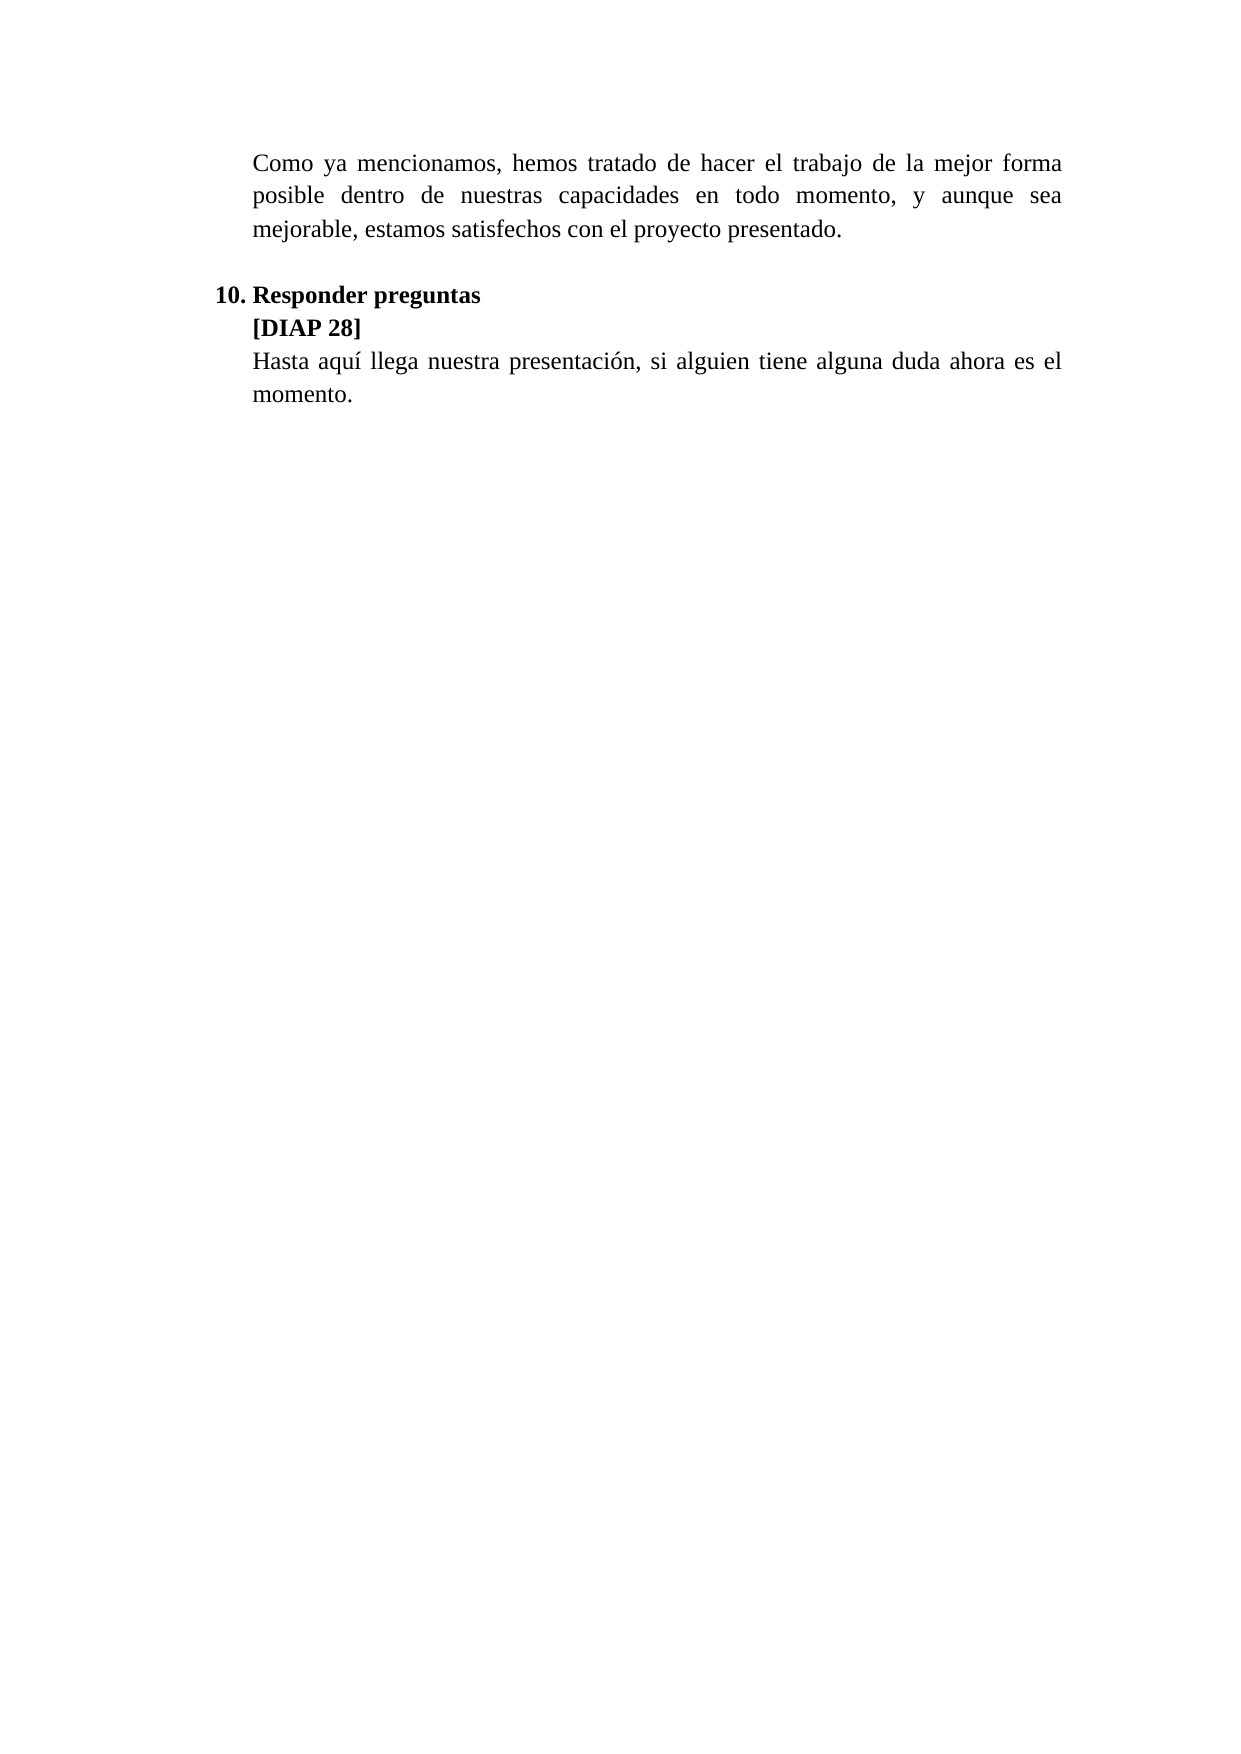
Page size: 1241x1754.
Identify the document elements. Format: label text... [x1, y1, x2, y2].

list Responder preguntas [215, 280, 1063, 308]
list Hasta aquí llega nuestra presentación, si alguien tiene alguna duda ahora es el momento. [252, 346, 1063, 407]
list [DIAP 28] [252, 313, 1063, 341]
list Como ya mencionamos, hemos tratado de hacer el trabajo de la mejor forma posible dentro de nuestras capacidades en todo momento, y aunque sea mejorable, estamos satisfechos con el proyecto presentado. [252, 148, 1063, 242]
